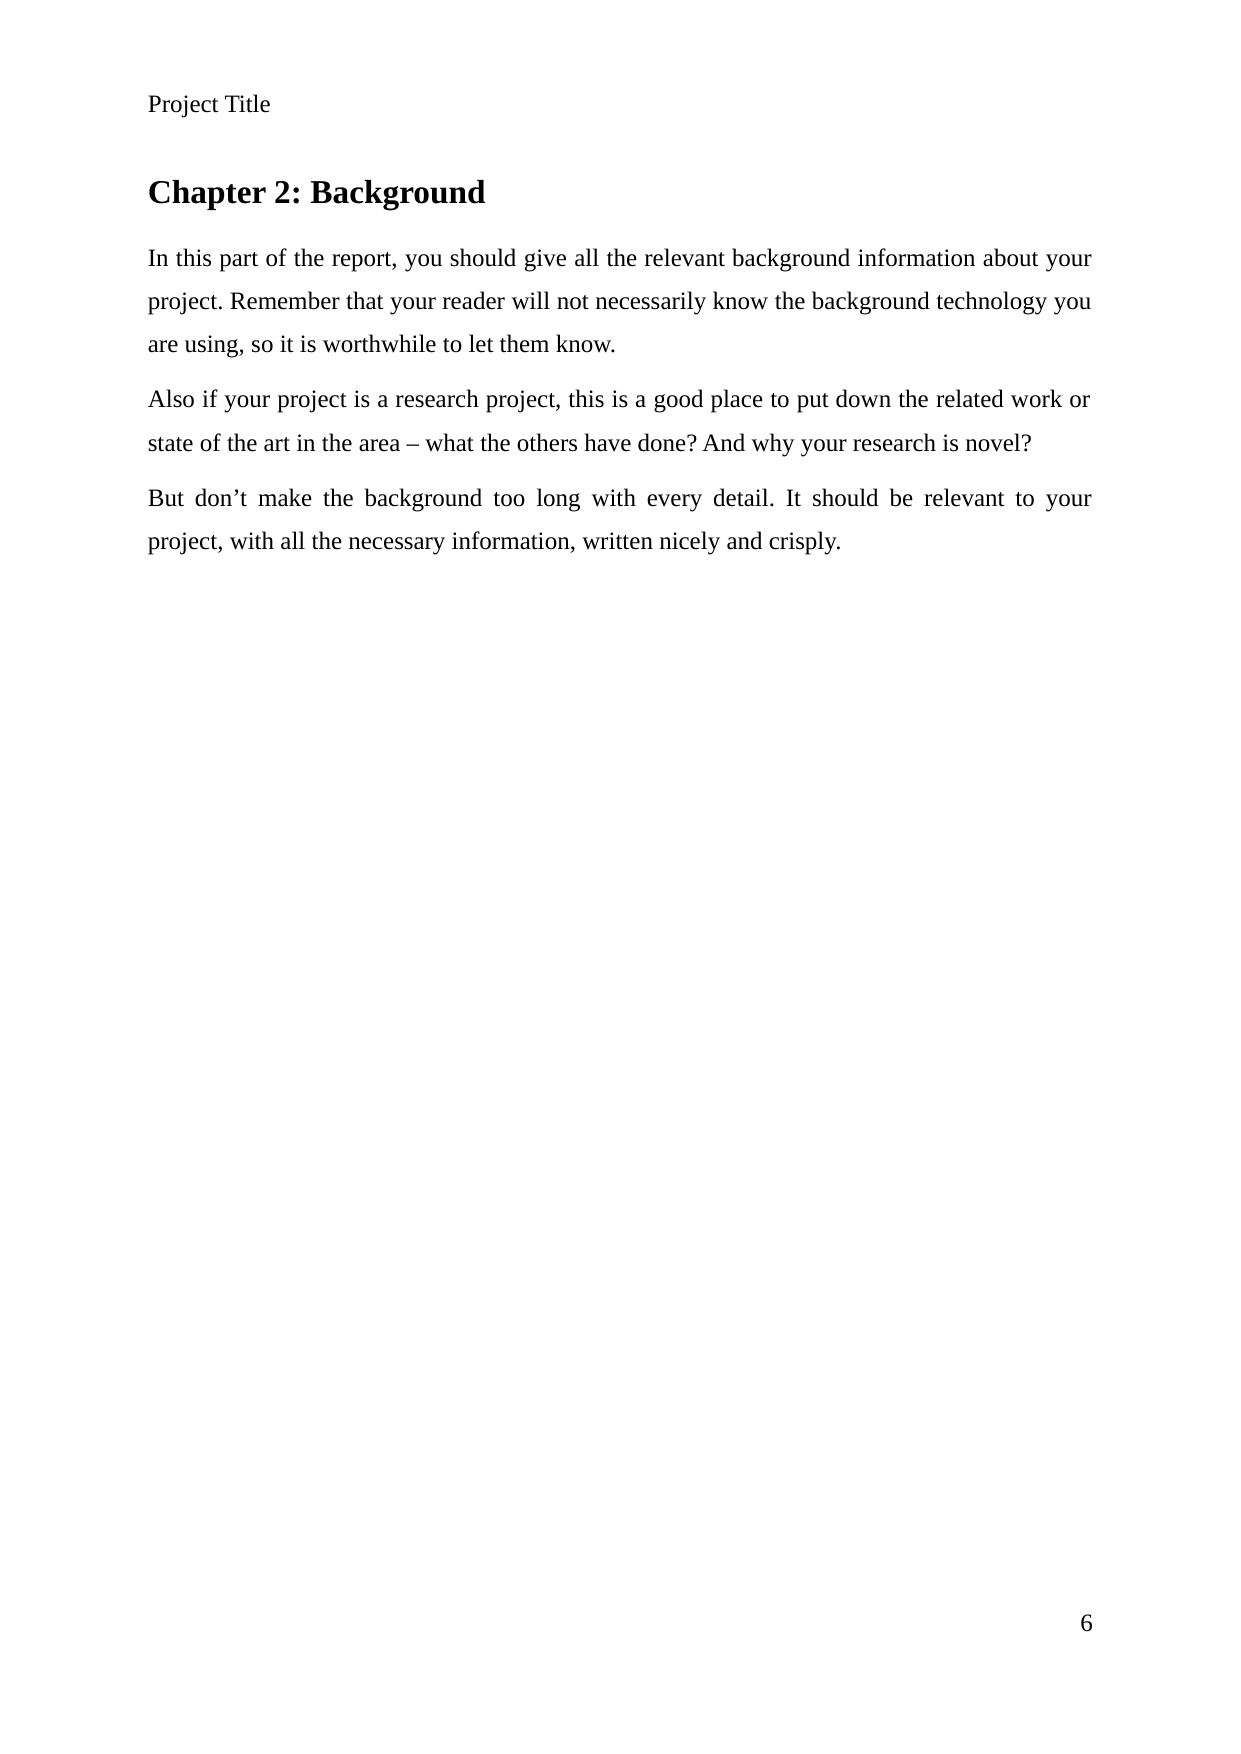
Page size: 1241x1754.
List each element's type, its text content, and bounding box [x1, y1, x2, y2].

text In this part of the report, you should give all the relevant background information about your project. Remember that your reader will not necessarily know the background technology you are using, so it is worthwhile to let them know. [148, 243, 1092, 358]
text But don’t make the background too long with every detail. It should be relevant to your project, with all the necessary information, written nicely and crisply. [148, 483, 1092, 555]
text Also if your project is a research project, this is a good place to put down the related work or state of the art in the area – what the others have done? And why your research is novel? [148, 384, 1092, 456]
subtitle Background [148, 173, 1092, 211]
